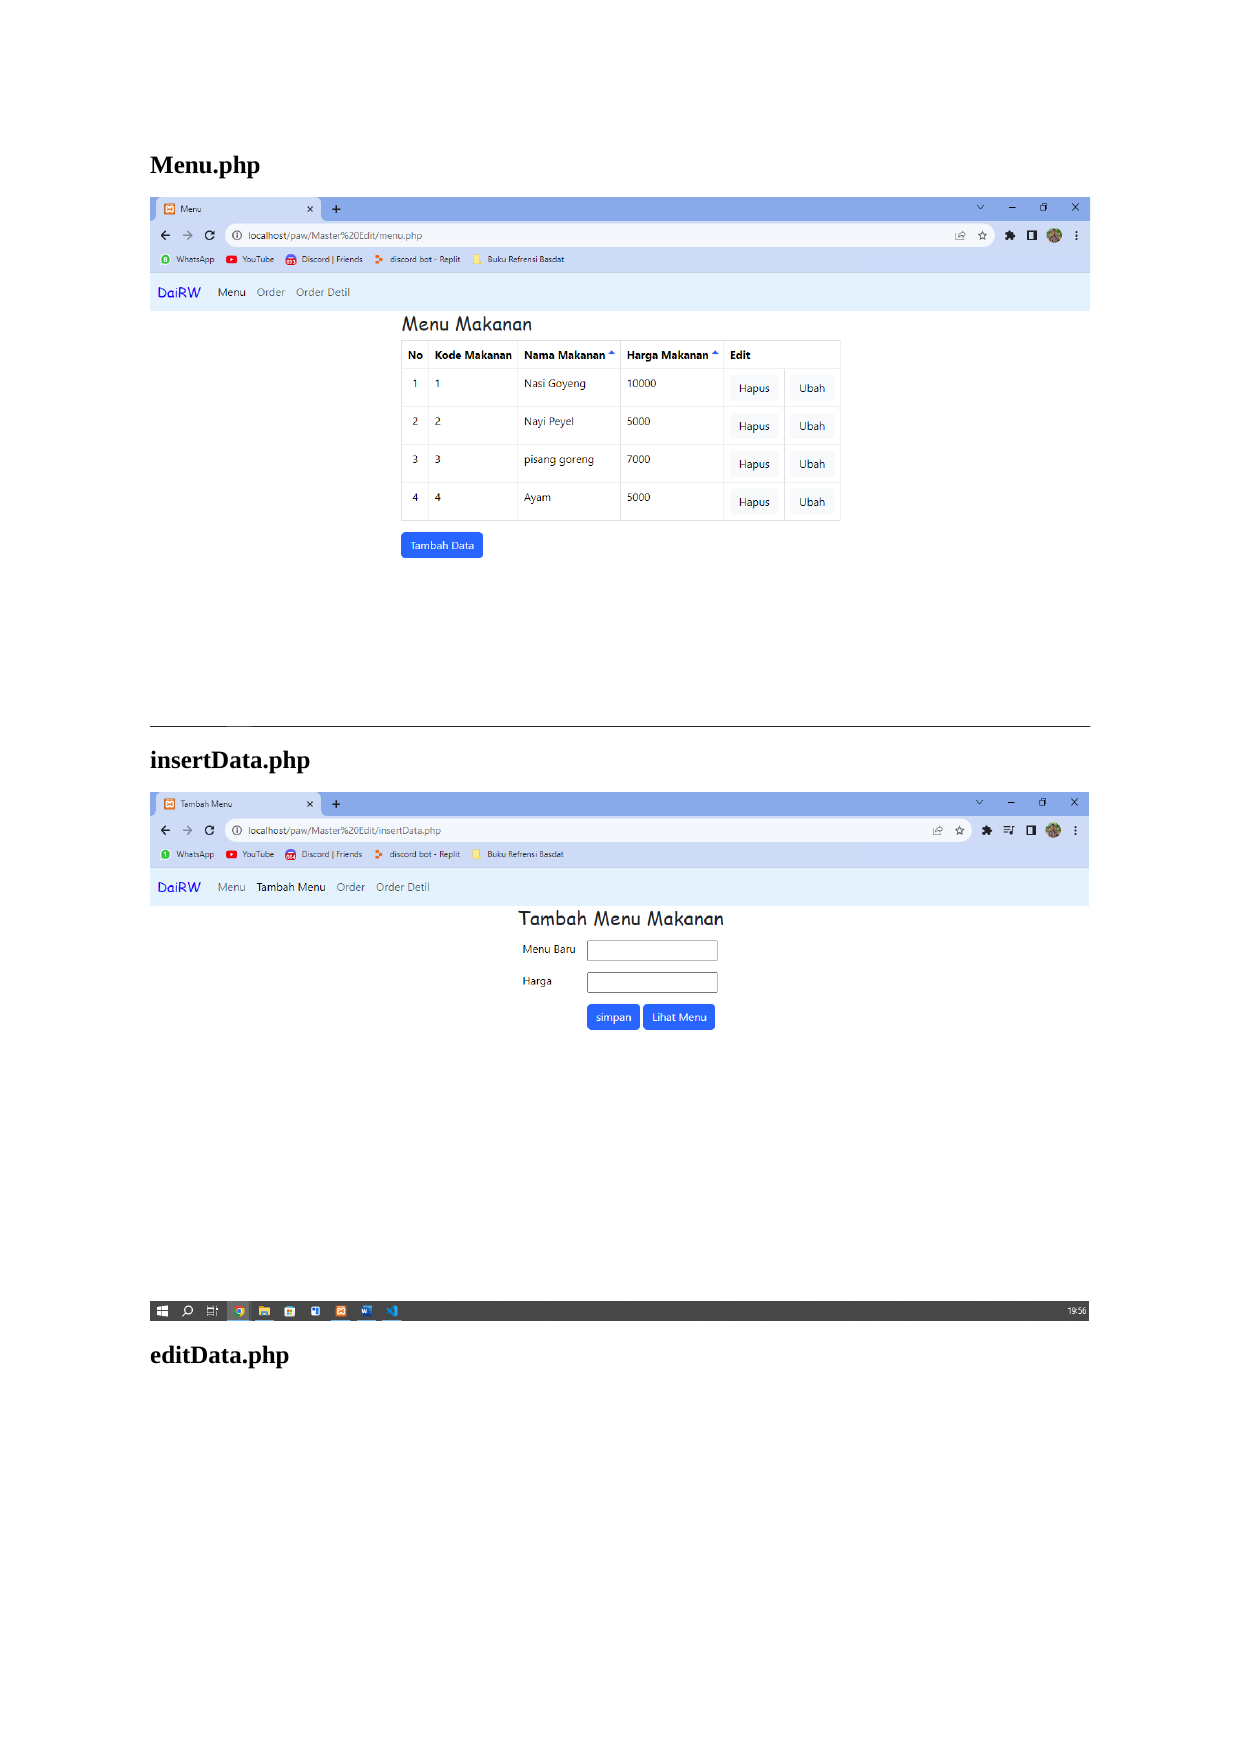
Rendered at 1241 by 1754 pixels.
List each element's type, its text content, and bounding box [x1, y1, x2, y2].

picture [150, 792, 1089, 1321]
picture [150, 197, 1091, 727]
text editData.php [150, 1340, 1090, 1369]
text insertData.php [150, 745, 1090, 774]
text Menu.php [150, 150, 1090, 179]
